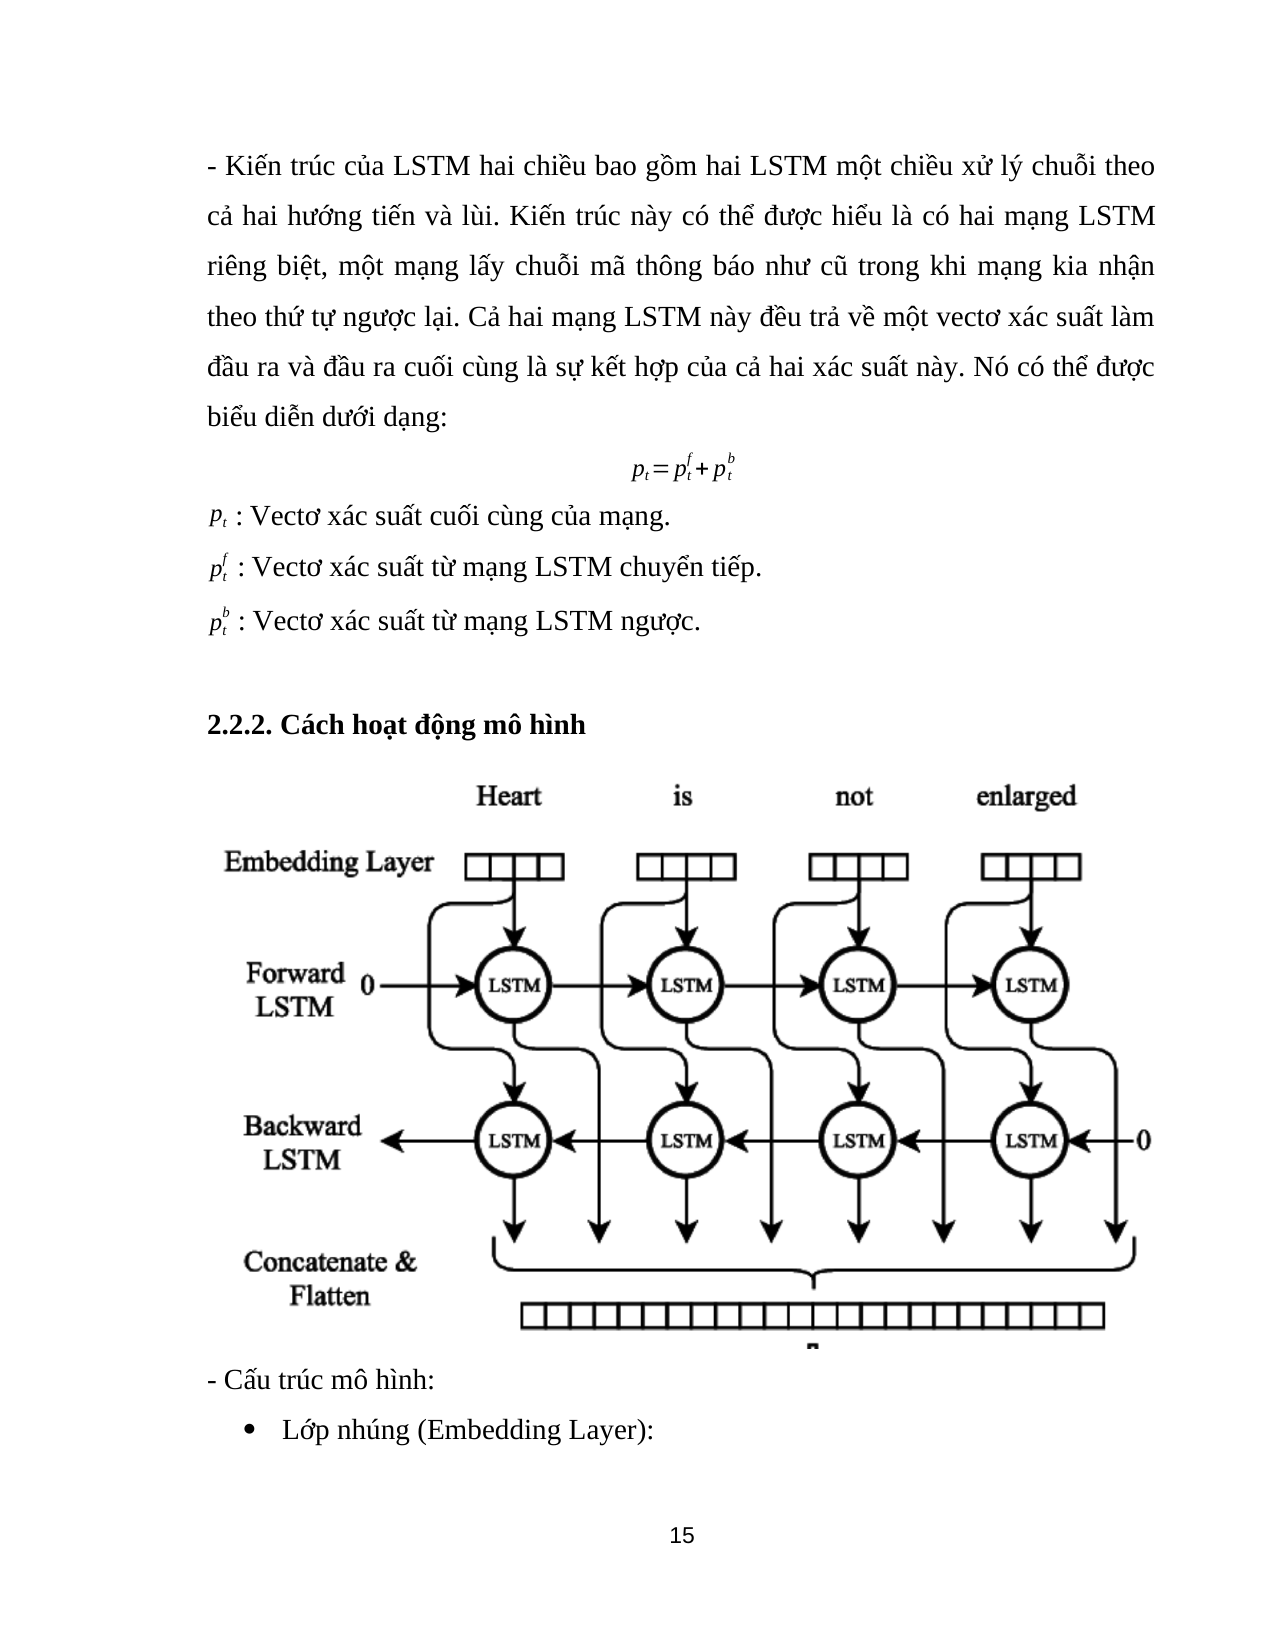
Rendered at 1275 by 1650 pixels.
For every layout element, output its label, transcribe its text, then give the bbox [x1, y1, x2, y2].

list Lớp nhúng (Embedding Layer): [244, 1412, 1157, 1446]
text - Kiến trúc của LSTM hai chiều bao gồm hai LSTM một chiều xử lý chuỗi theo cả hai hướng tiến và lùi. Kiến trúc này có thể được hiểu là có hai mạng LSTM riêng biệt, một mạng lấy chuỗi mã thông báo như cũ trong khi mạng kia nhận theo thứ tự ngược lại. Cả hai mạng LSTM này đều trả về một vectơ xác suất làm đầu ra và đầu ra cuối cùng là sự kết hợp của cả hai xác suất này. Nó có thể được biểu diễn dưới dạng: [207, 148, 1157, 433]
text : Vectơ xác suất cuối cùng của mạng. [207, 498, 1157, 532]
picture [206, 757, 1157, 1349]
text 2.2.2. Cách hoạt động mô hình [207, 707, 1157, 741]
text : Vectơ xác suất từ ​​mạng LSTM chuyển tiếp. [207, 549, 1157, 586]
text - Cấu trúc mô hình: [207, 1362, 1157, 1396]
text : Vectơ xác suất từ ​​mạng LSTM ngược. [207, 603, 1157, 639]
